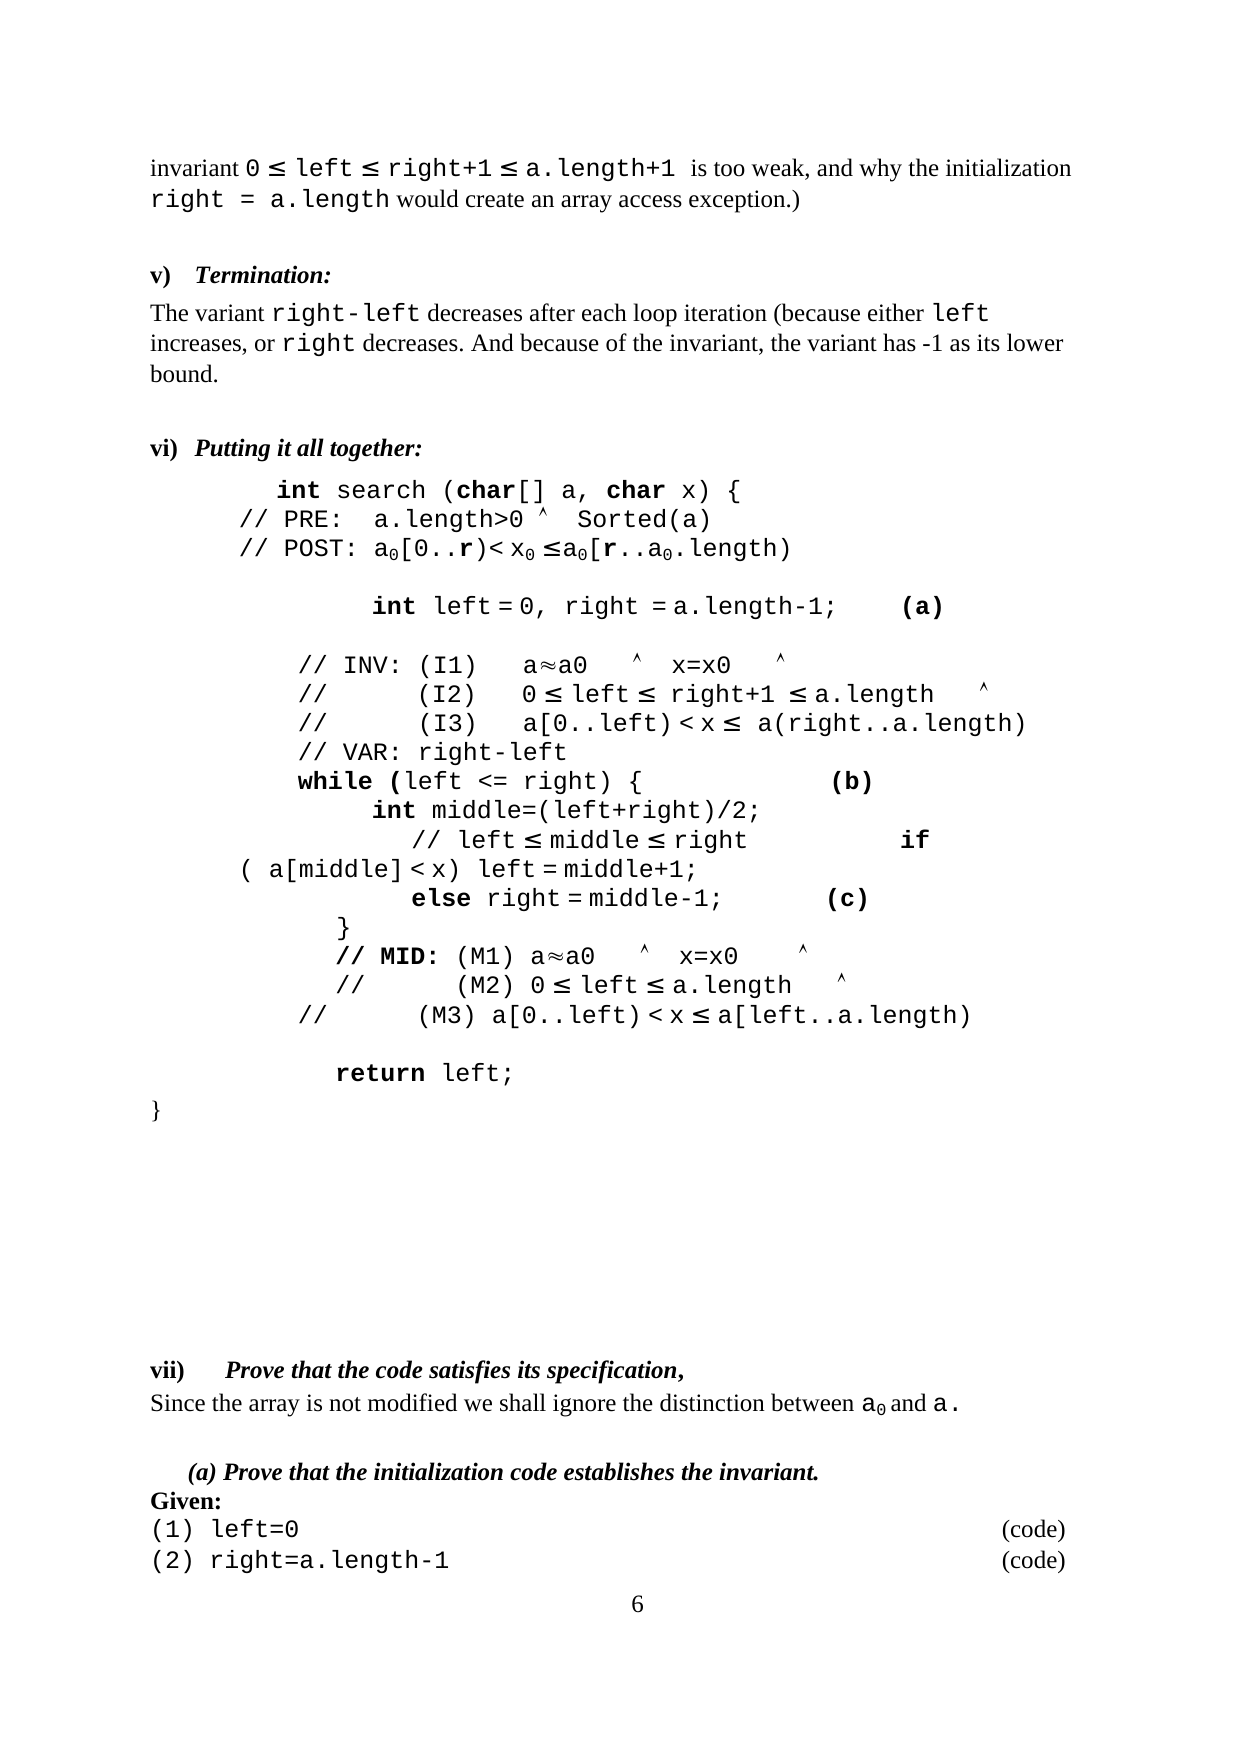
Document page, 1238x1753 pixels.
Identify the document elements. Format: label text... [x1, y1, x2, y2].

text vii) Prove that the code satisfies its specification, Since the array is not modified we shall ignore the distinction between a0 and a. [150, 1355, 1087, 1420]
text // MID: (M1) aa0  x=x0  [298, 941, 1087, 971]
text (2) right=a.length-1 (code) [150, 1545, 1087, 1576]
text } [150, 1096, 1087, 1124]
text return left; [298, 1058, 1087, 1087]
text int left = 0, right = a.length-1; (a) [239, 591, 1087, 621]
text The variant right-left decreases after each loop iteration (because either left increases, or right decreases. And because of the invariant, the variant has -1 as its lower bound. [150, 298, 1087, 388]
text // VAR: right-left [239, 737, 1087, 766]
text (1) left=0 (code) [150, 1514, 1087, 1545]
text // (M2) 0 ≤ left ≤ a.length  // (M3) a[0..left) < x ≤ a[left..a.length) [298, 971, 1087, 1029]
text // (I2) 0 ≤ left ≤ right+1 ≤ a.length  // (I3) a[0..left) < x ≤ a(right..a.length) [239, 679, 1087, 737]
list (a) Prove that the initialization code establishes the invariant. [187, 1457, 1087, 1486]
text // left ≤ middle ≤ right if ( a[middle] < x) left = middle+1; [239, 825, 1087, 883]
text while (left <= right) { (b) [239, 766, 1087, 796]
text else right = middle-1; (c) [239, 883, 1087, 912]
text // INV: (I1) aa0  x=x0  [239, 650, 1087, 679]
text v) Termination: [150, 261, 1087, 289]
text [150, 150, 1087, 215]
text Given: [150, 1486, 1087, 1514]
text } [239, 912, 1087, 941]
text int middle=(left+right)/2; [239, 796, 1087, 825]
text vi) Putting it all together: [150, 433, 1087, 462]
text int search (char[] a, char x) { // PRE: a.length>0  Sorted(a) // POST: a0[0..r)< x0 ≤a0[r..a0.length) [239, 475, 1087, 562]
